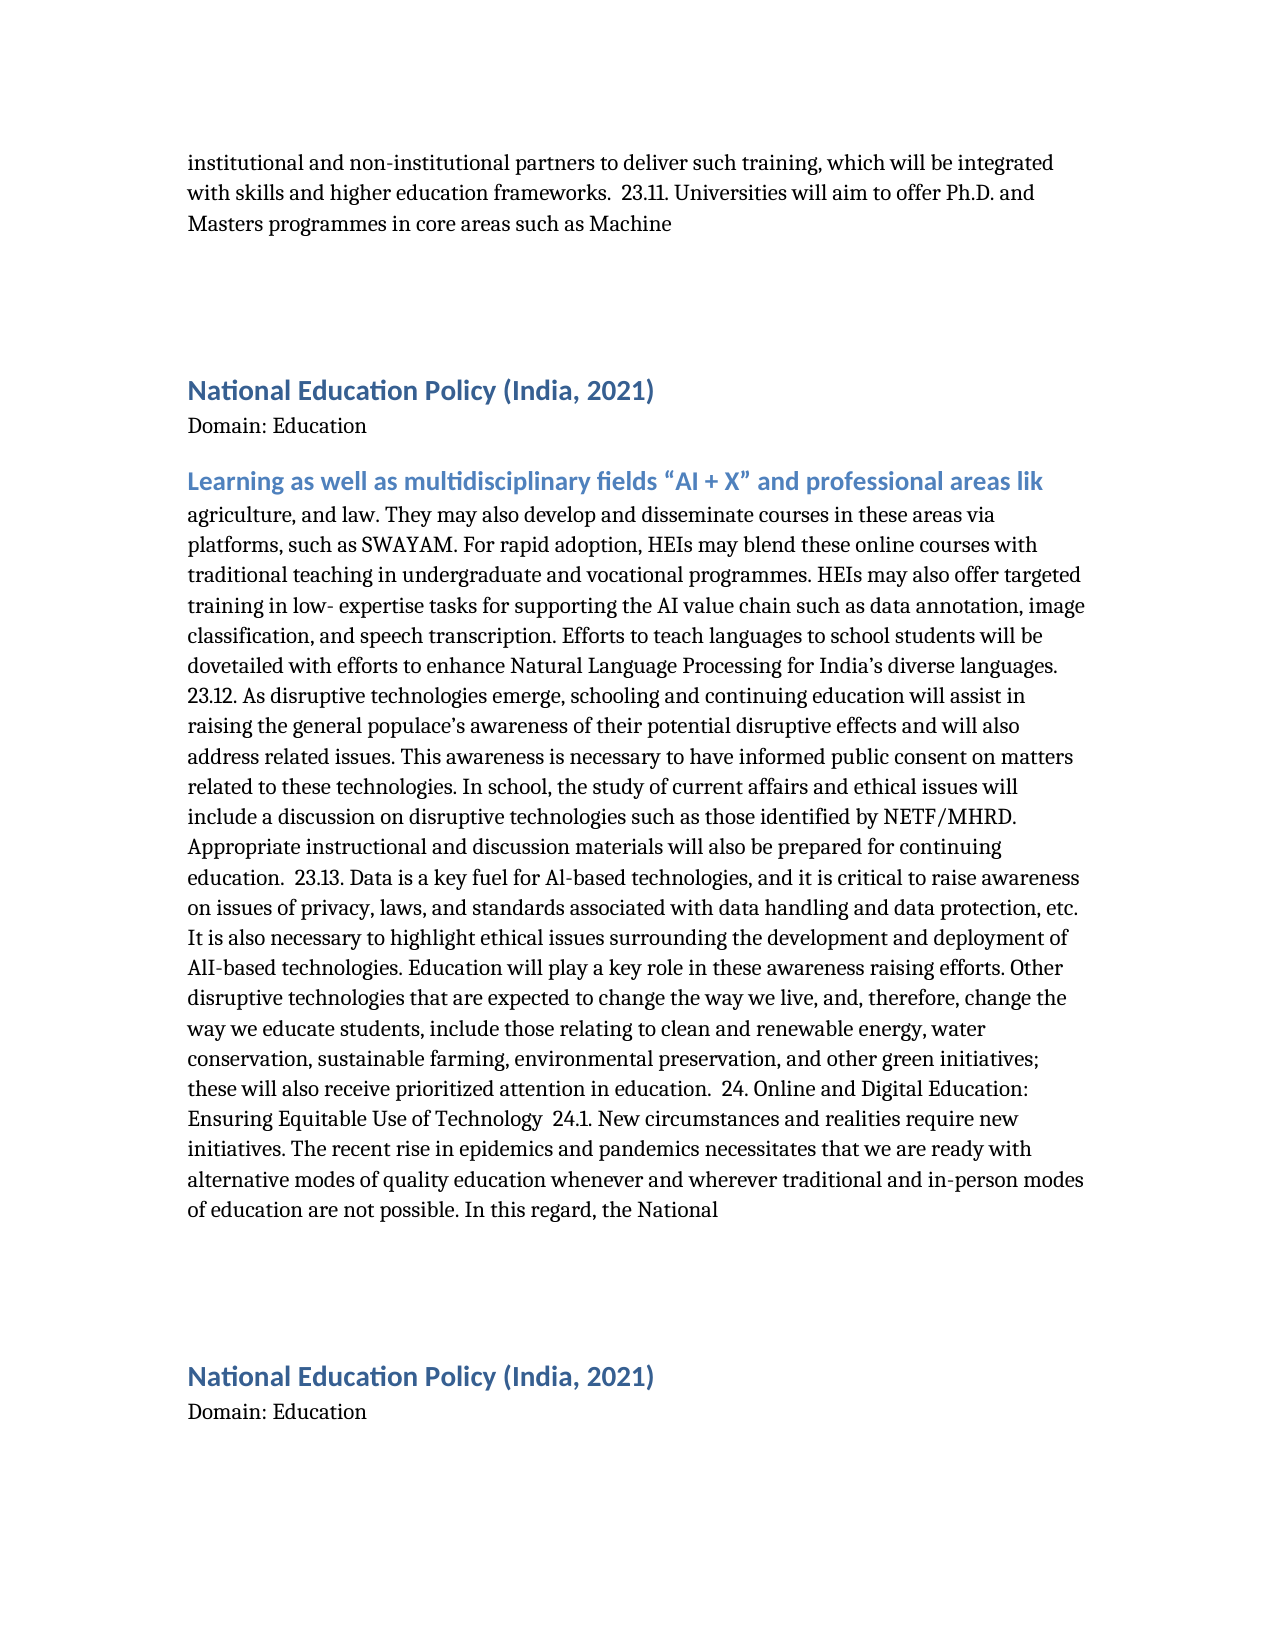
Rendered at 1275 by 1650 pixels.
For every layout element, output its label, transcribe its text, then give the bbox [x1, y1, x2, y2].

text Domain: Education [187, 413, 1087, 439]
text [187, 150, 1087, 237]
subtitle Learning as well as multidisciplinary fields “AI + X” and professional areas lik [187, 464, 1087, 497]
subtitle National Education Policy (India, 2021) [187, 1358, 1087, 1394]
subtitle National Education Policy (India, 2021) [187, 372, 1087, 407]
text Domain: Education [187, 1399, 1087, 1425]
text agriculture, and law. They may also develop and disseminate courses in these areas via platforms, such as SWAYAM. For rapid adoption, HEIs may blend these online courses with traditional teaching in undergraduate and vocational programmes. HEIs may also offer targeted training in low- expertise tasks for supporting the AI value chain such as data annotation, image classification, and speech transcription. Efforts to teach languages to school students will be dovetailed with efforts to enhance Natural Language Processing for India’s diverse languages. 23.12. As disruptive technologies emerge, schooling and continuing education will assist in raising the general populace’s awareness of their potential disruptive effects and will also address related issues. This awareness is necessary to have informed public consent on matters related to these technologies. In school, the study of current affairs and ethical issues will include a discussion on disruptive technologies such as those identified by NETF/MHRD. Appropriate instructional and discussion materials will also be prepared for continuing education. 23.13. Data is a key fuel for Al-based technologies, and it is critical to raise awareness on issues of privacy, laws, and standards associated with data handling and data protection, etc. It is also necessary to highlight ethical issues surrounding the development and deployment of AlI-based technologies. Education will play a key role in these awareness raising efforts. Other disruptive technologies that are expected to change the way we live, and, therefore, change the way we educate students, include those relating to clean and renewable energy, water conservation, sustainable farming, environmental preservation, and other green initiatives; these will also receive prioritized attention in education. 24. Online and Digital Education: Ensuring Equitable Use of Technology 24.1. New circumstances and realities require new initiatives. The recent rise in epidemics and pandemics necessitates that we are ready with alternative modes of quality education whenever and wherever traditional and in-person modes of education are not possible. In this regard, the National [187, 502, 1087, 1223]
